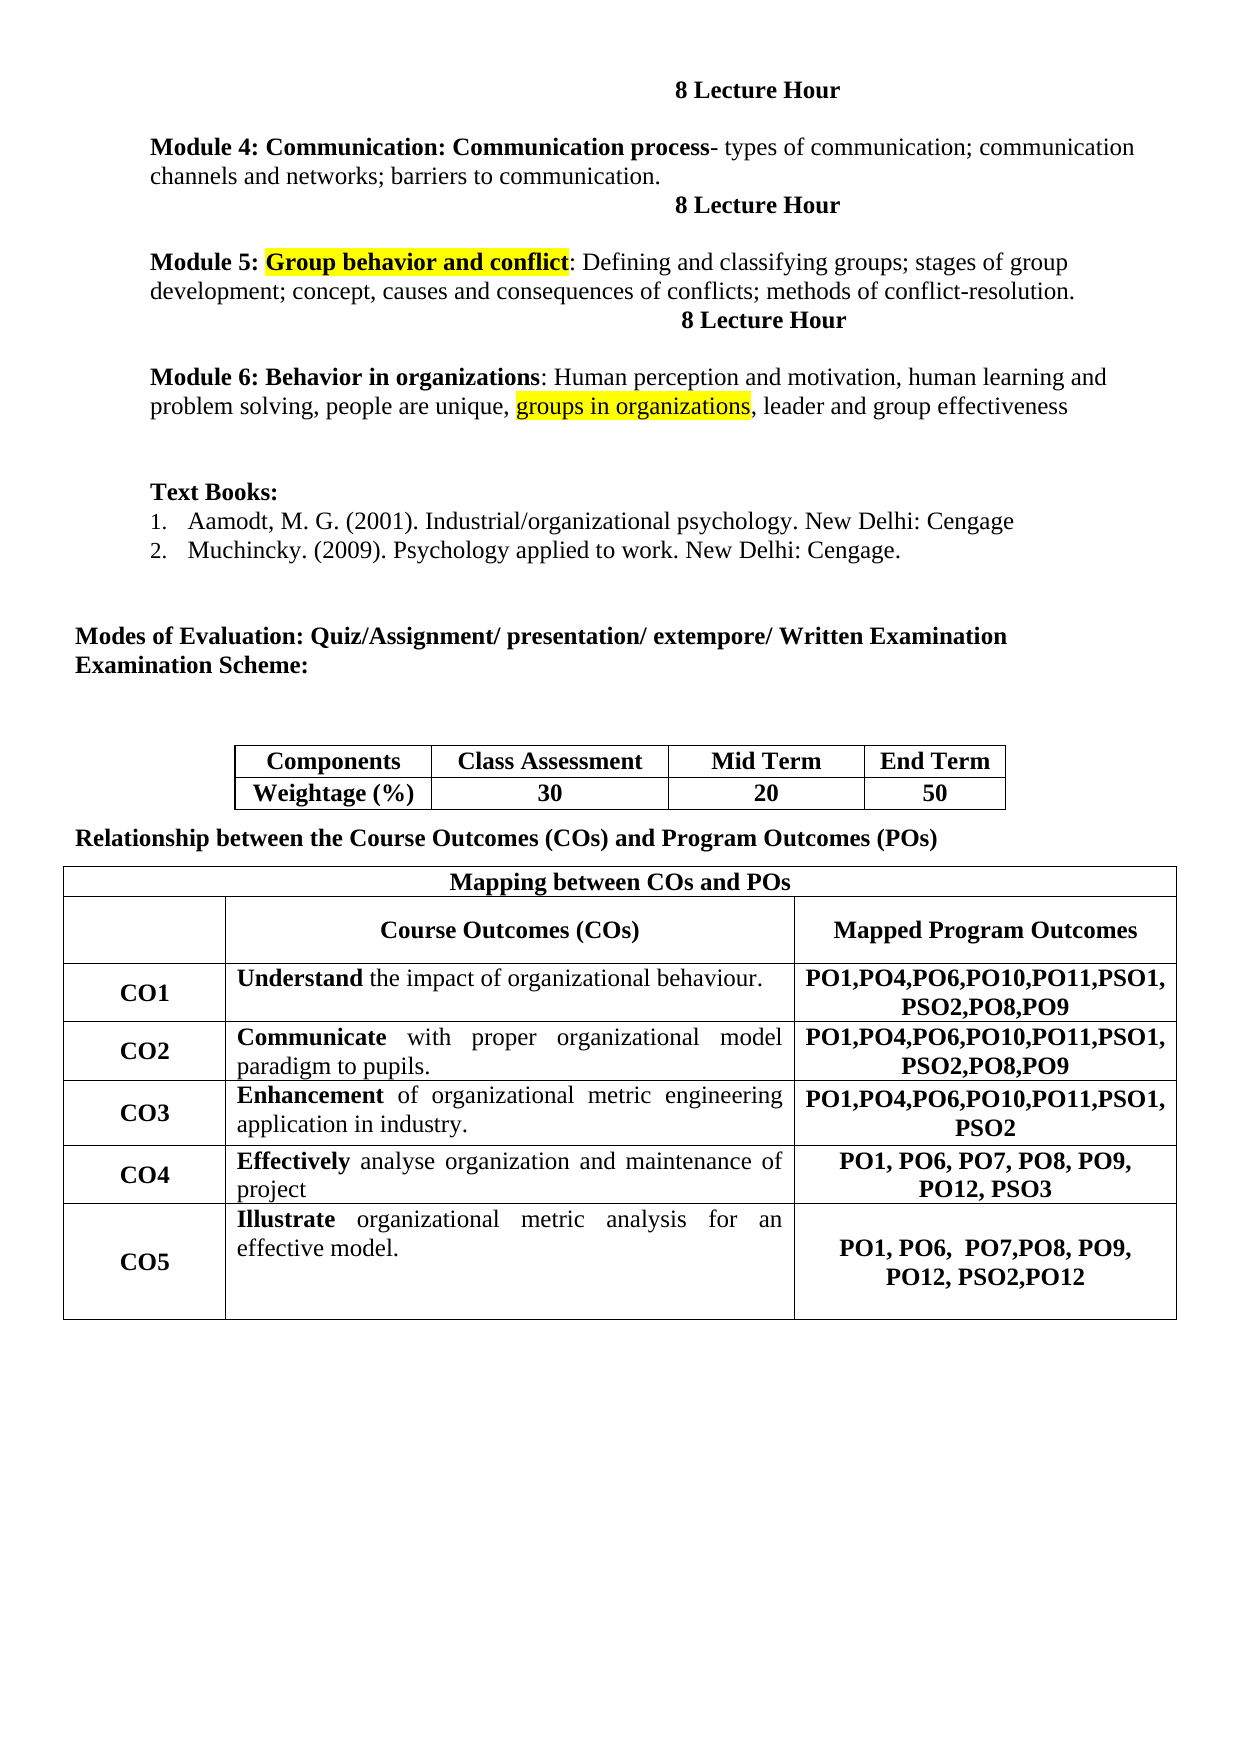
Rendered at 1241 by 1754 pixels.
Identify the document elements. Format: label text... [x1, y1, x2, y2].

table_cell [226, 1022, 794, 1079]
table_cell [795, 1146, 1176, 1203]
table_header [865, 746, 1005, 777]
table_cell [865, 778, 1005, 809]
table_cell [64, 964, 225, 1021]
text Module 5: Group behavior and conflict: Defining and classifying groups; stages of group development; concept, causes and consequences of conflicts; methods of conflict-resolution. [150, 247, 1165, 305]
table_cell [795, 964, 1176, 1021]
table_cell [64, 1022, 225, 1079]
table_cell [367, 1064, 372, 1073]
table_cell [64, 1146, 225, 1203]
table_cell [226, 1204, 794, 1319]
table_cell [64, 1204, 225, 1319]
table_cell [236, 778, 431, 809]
text Module 6: Behavior in organizations: Human perception and motivation, human learning and problem solving, people are unique, groups in organizations, leader and group effectiveness [150, 362, 1165, 420]
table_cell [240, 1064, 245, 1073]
text Relationship between the Course Outcomes (COs) and Program Outcomes (POs) [75, 823, 1165, 851]
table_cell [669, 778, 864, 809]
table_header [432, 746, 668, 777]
text Examination Scheme: [75, 650, 1165, 679]
text Text Books: [150, 477, 1165, 506]
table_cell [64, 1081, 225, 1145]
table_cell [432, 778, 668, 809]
text 8 Lecture Hour [75, 190, 1165, 219]
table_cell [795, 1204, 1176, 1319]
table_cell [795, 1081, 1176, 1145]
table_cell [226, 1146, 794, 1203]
text 8 Lecture Hour [75, 305, 1165, 334]
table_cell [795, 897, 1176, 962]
text 8 Lecture Hour [75, 75, 1165, 104]
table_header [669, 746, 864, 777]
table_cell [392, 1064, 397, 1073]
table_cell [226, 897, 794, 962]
text Modes of Evaluation: Quiz/Assignment/ presentation/ extempore/ Written Examination [75, 621, 1165, 650]
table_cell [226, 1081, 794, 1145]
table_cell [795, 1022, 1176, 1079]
list Aamodt, M. G. (2001). Industrial/organizational psychology. New Delhi: Cengage [150, 506, 1165, 535]
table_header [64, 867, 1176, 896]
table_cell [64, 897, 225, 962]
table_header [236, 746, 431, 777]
list Muchincky. (2009). Psychology applied to work. New Delhi: Cengage. [150, 535, 1165, 564]
text Module 4: Communication: Communication process- types of communication; communication channels and networks; barriers to communication. [150, 132, 1165, 190]
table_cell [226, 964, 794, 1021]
